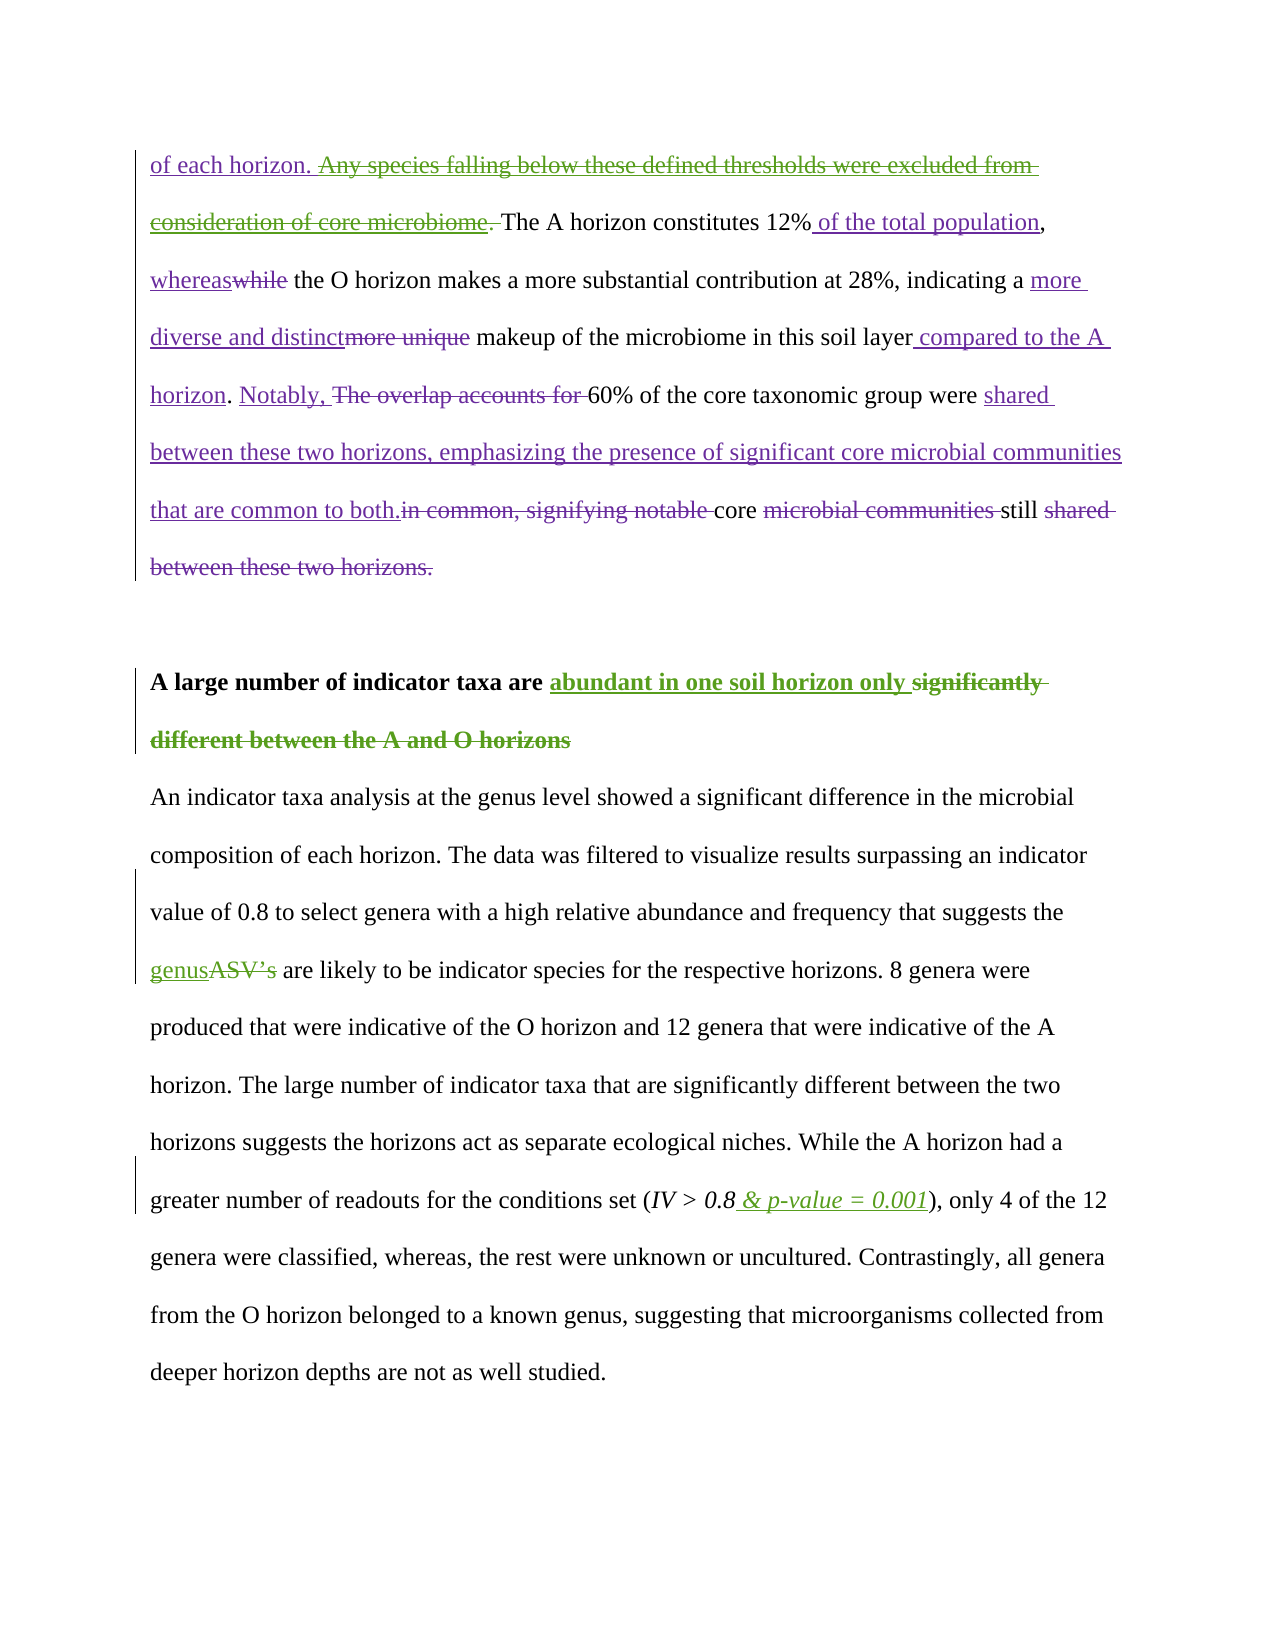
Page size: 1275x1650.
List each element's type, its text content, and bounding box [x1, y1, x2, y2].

text An indicator taxa analysis at the genus level showed a significant difference in the microbial composition of each horizon. The data was filtered to visualize results surpassing an indicator value of 0.8 to select genera with a high relative abundance and frequency that suggests the are likely to be indicator species for the respective horizons. 8 genera were produced that were indicative of the O horizon and 12 genera that were indicative of the A horizon. The large number of indicator taxa that are significantly different between the two horizons suggests the horizons act as separate ecological niches. While the A horizon had a greater number of readouts for the conditions set (IV > 0.8), only 4 of the 12 genera were classified, whereas, the rest were unknown or uncultured. Contrastingly, all genera from the O horizon belonged to a known genus, suggesting that microorganisms collected from deeper horizon depths are not as well studied. [150, 782, 1125, 1386]
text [150, 150, 1125, 581]
text A large number of indicator taxa are [150, 667, 1125, 754]
